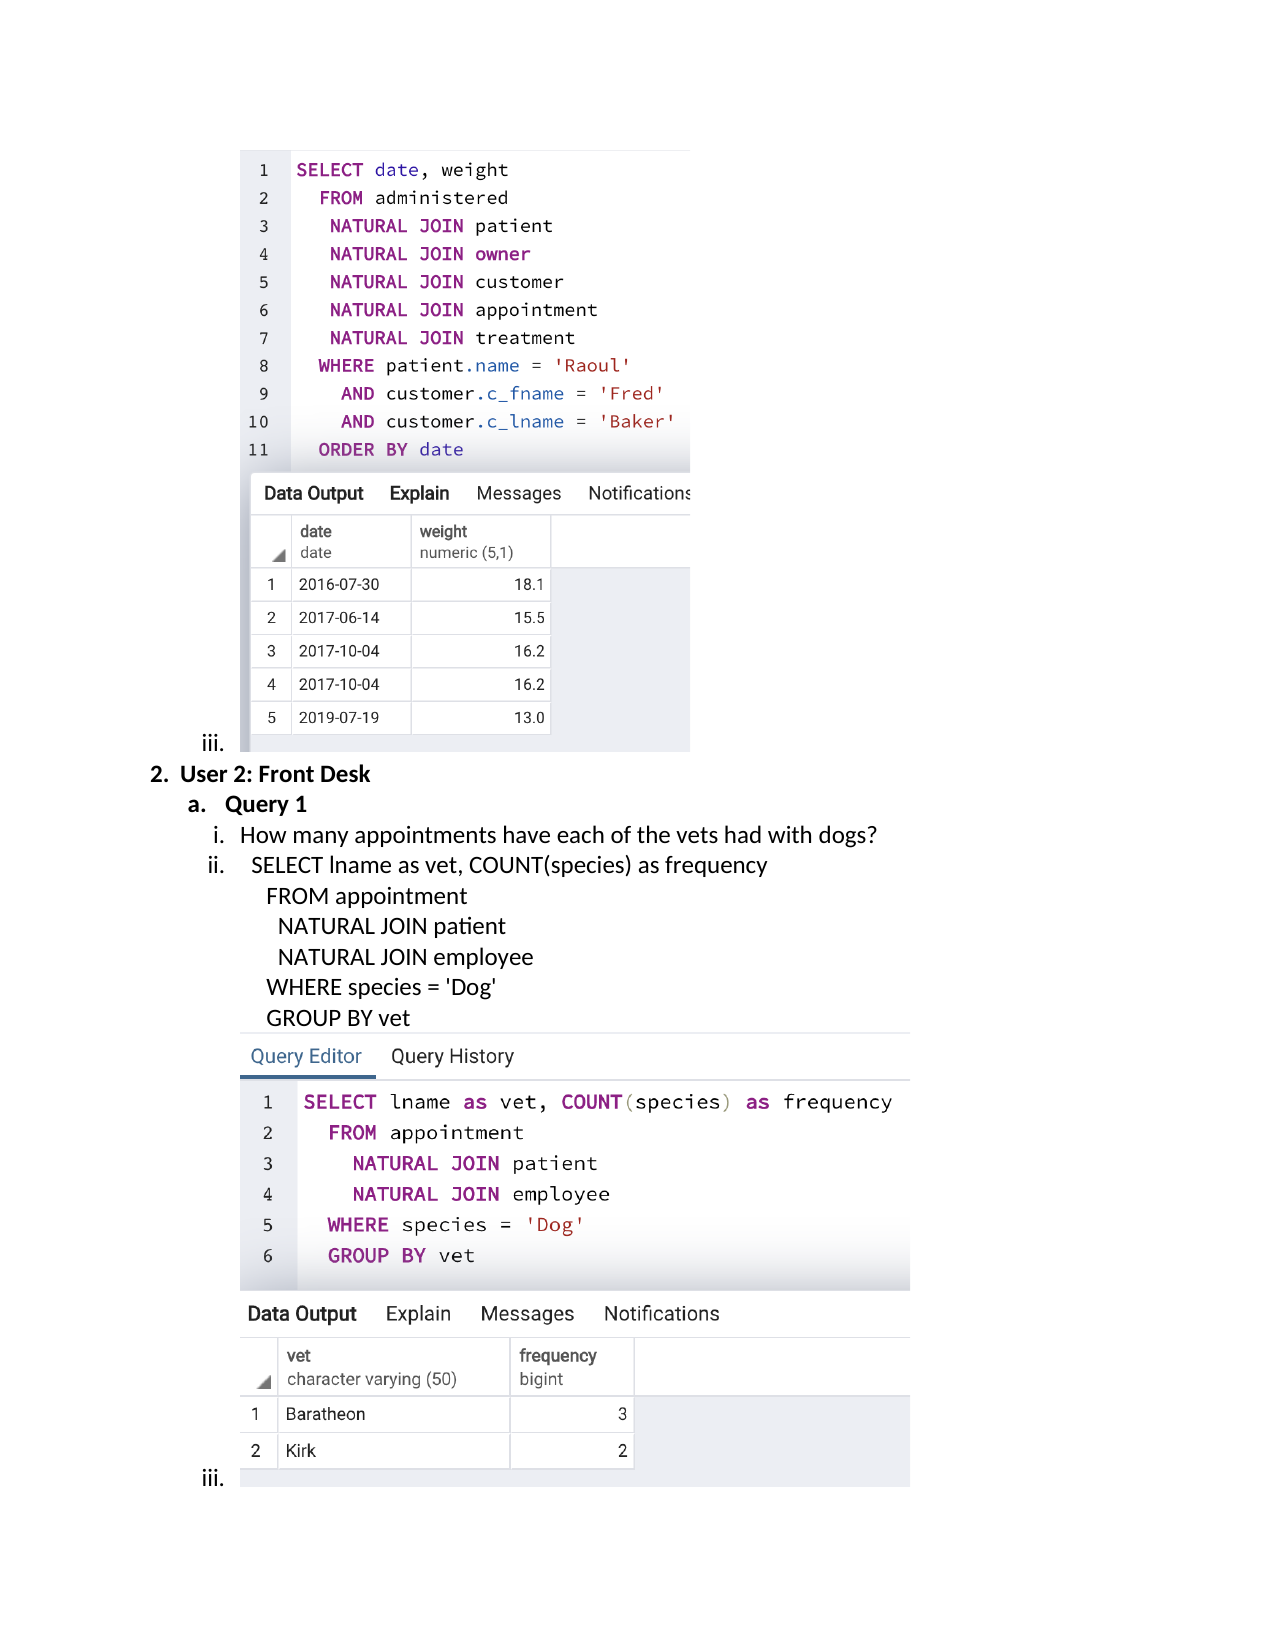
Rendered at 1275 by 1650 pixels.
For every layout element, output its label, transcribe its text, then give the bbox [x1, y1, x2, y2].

picture [240, 150, 691, 752]
text NATURAL JOIN patient [244, 911, 1125, 941]
list SELECT lname as vet, COUNT(species) as frequency [225, 849, 1125, 880]
list How many appointments have each of the vets had with dogs? [225, 819, 1125, 849]
text FROM appointment [244, 880, 1125, 911]
list Query 1 [187, 788, 1125, 819]
picture [240, 1032, 911, 1487]
list User 2: Front Desk [150, 758, 1125, 788]
text NATURAL JOIN employee [244, 941, 1125, 972]
text GROUP BY vet [244, 1002, 1125, 1033]
text WHERE species = 'Dog' [244, 972, 1125, 1002]
